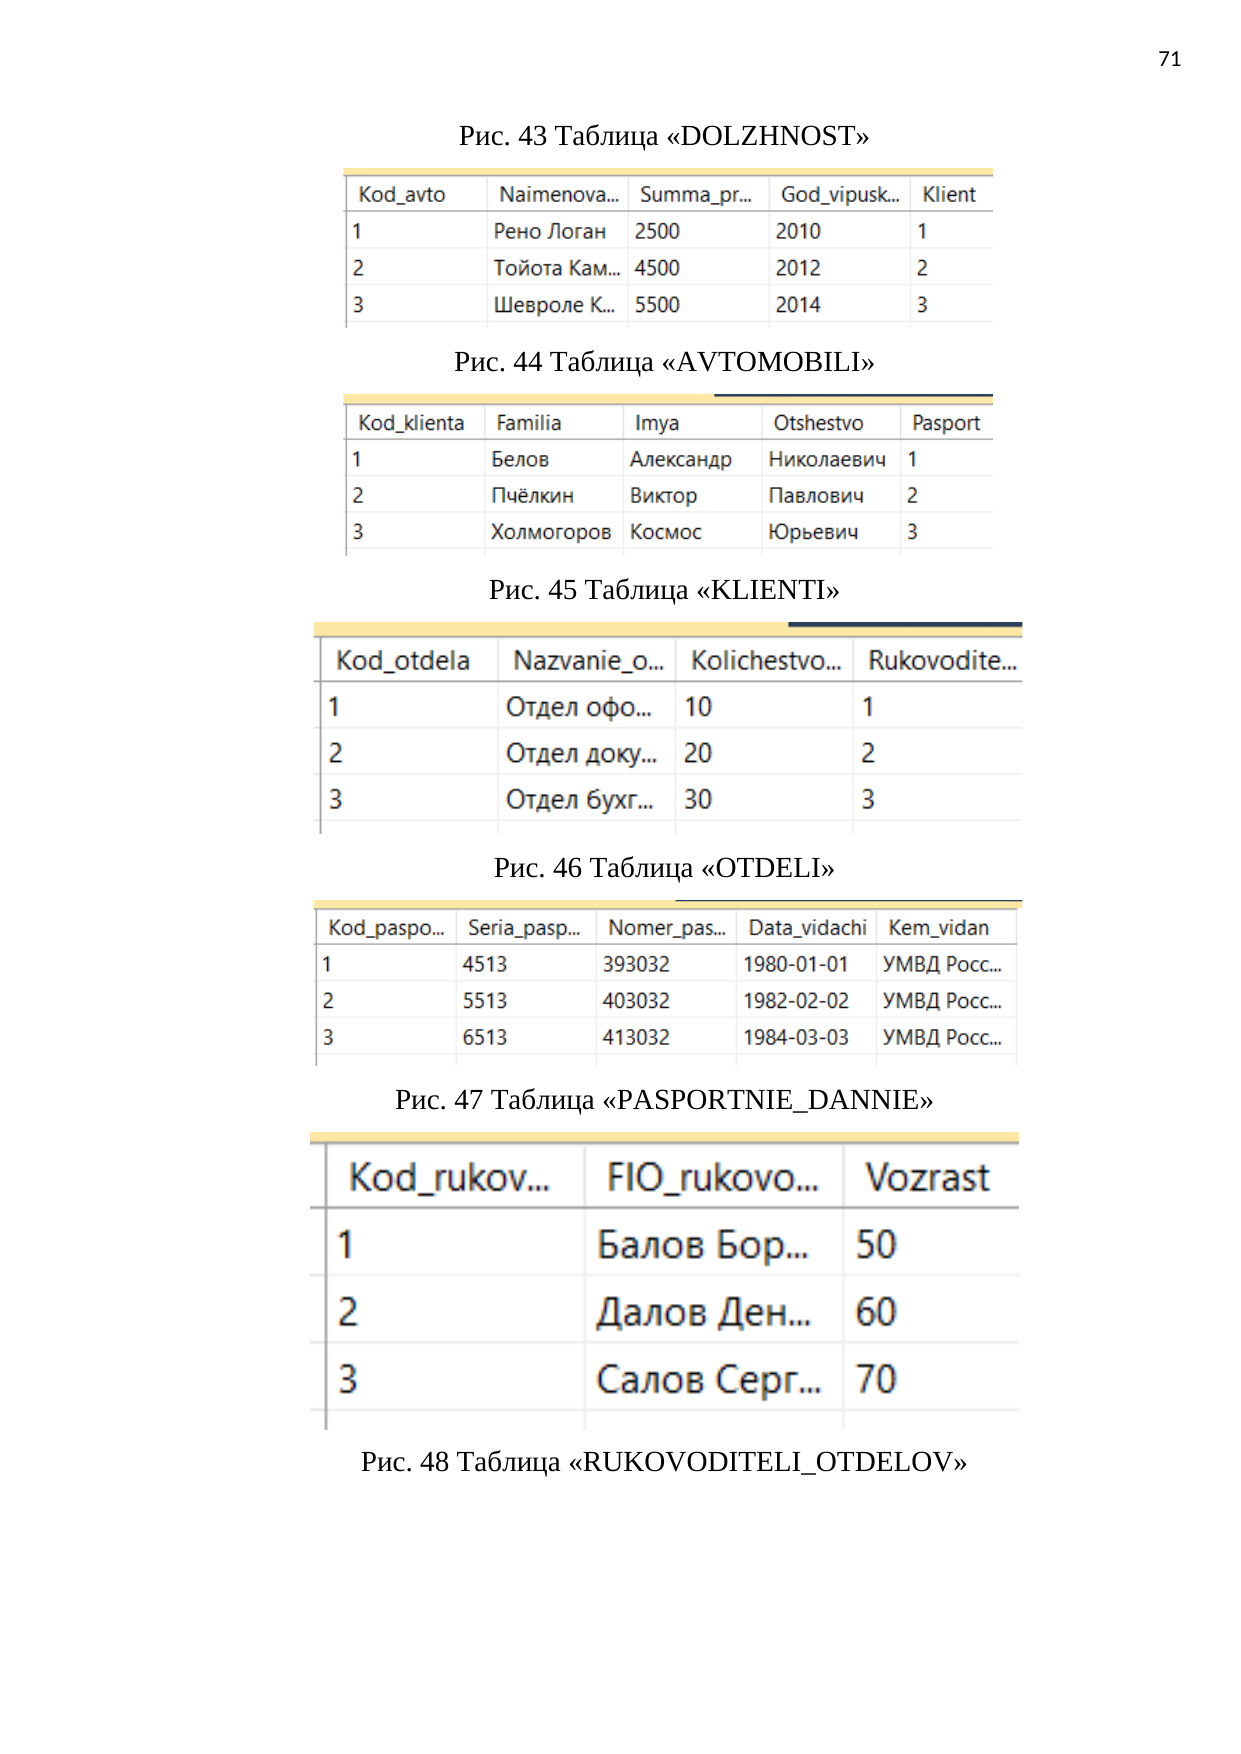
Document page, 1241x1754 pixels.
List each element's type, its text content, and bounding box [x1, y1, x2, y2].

picture [343, 394, 993, 556]
picture [313, 622, 1023, 834]
picture [310, 1132, 1019, 1430]
text Рис. 44 Таблица «AVTOMOBILI» [177, 344, 1152, 378]
text Рис. 47 Таблица «PASPORTNIE_DANNIE» [177, 1082, 1152, 1116]
picture [343, 168, 993, 328]
text Рис. 45 Таблица «KLIENTI» [177, 572, 1152, 606]
text Рис. 48 Таблица «RUKOVODITELI_OTDELOV» [177, 1444, 1152, 1477]
picture [313, 900, 1023, 1066]
text Рис. 46 Таблица «OTDELI» [177, 850, 1152, 884]
text Рис. 43 Таблица «DOLZHNOST» [177, 118, 1152, 152]
